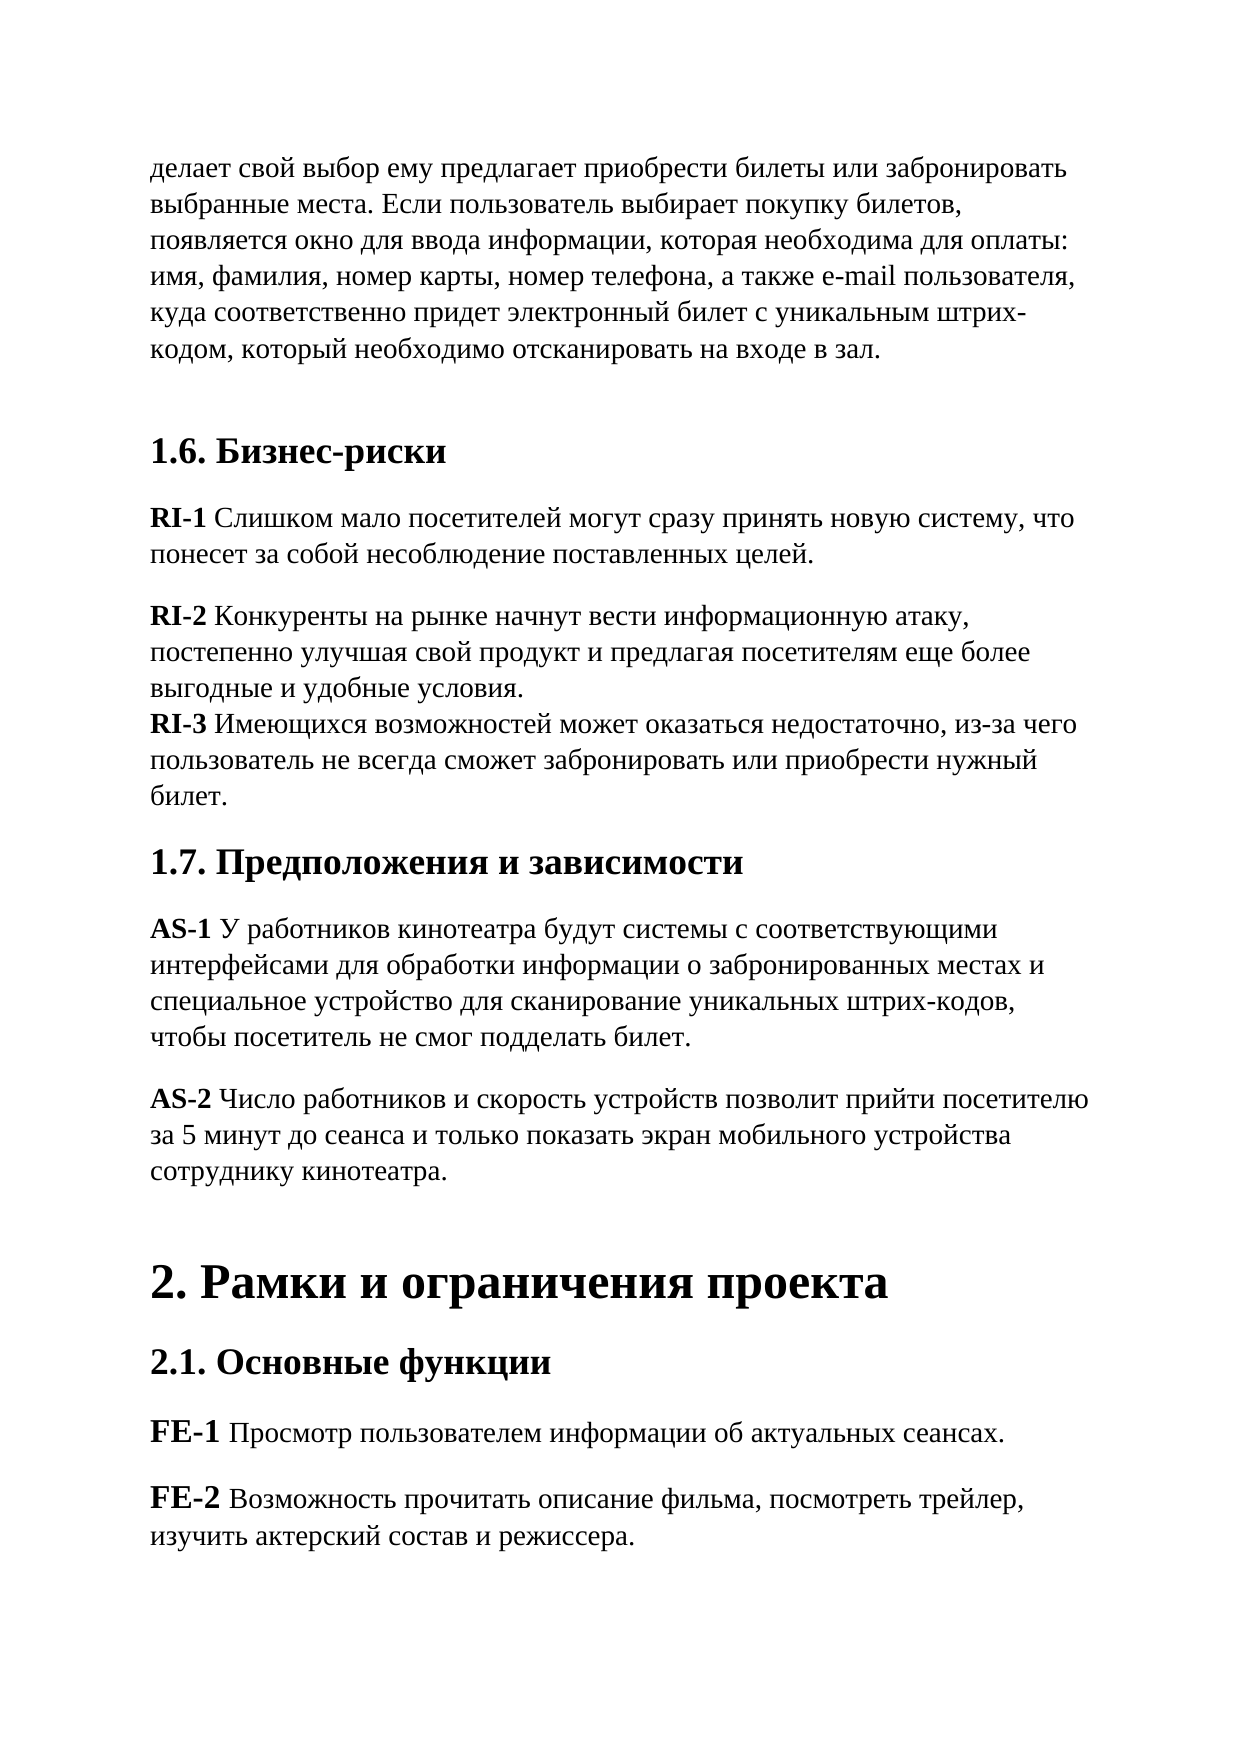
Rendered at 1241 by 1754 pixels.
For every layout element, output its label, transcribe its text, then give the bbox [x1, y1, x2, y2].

text 1.6. Бизнес-риски [150, 392, 1090, 472]
text 2.1. Основные функции [150, 1339, 1090, 1382]
text 2. Рамки и ограничения проекта [150, 1214, 1090, 1310]
text AS-1 У работников кинотеатра будут системы с соответствующими интерфейсами для обработки информации о забронированных местах и специальное устройство для сканирование уникальных штрих-кодов, чтобы посетитель не смог подделать билет. [150, 911, 1090, 1053]
text RI-1 Слишком мало посетителей могут сразу принять новую систему, что понесет за собой несоблюдение поставленных целей. [150, 500, 1090, 570]
text 1.7. Предположения и зависимости [150, 839, 1090, 883]
text FE-1 Просмотр пользователем информации об актуальных сеансах. [150, 1411, 1090, 1449]
text RI-2 Конкуренты на рынке начнут вести информационную атаку, постепенно улучшая свой продукт и предлагая посетителям еще более выгодные и удобные условия. RI-3 Имеющихся возможностей может оказаться недостаточно, из-за чего пользователь не всегда сможет забронировать или приобрести нужный билет. [150, 598, 1090, 812]
text FE-2 Возможность прочитать описание фильма, посмотреть трейлер, изучить актерский состав и режиссера. [150, 1477, 1090, 1552]
text AS-2 Число работников и скорость устройств позволит прийти посетителю за 5 минут до сеанса и только показать экран мобильного устройства сотруднику кинотеатра. [150, 1081, 1090, 1187]
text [150, 150, 1090, 364]
